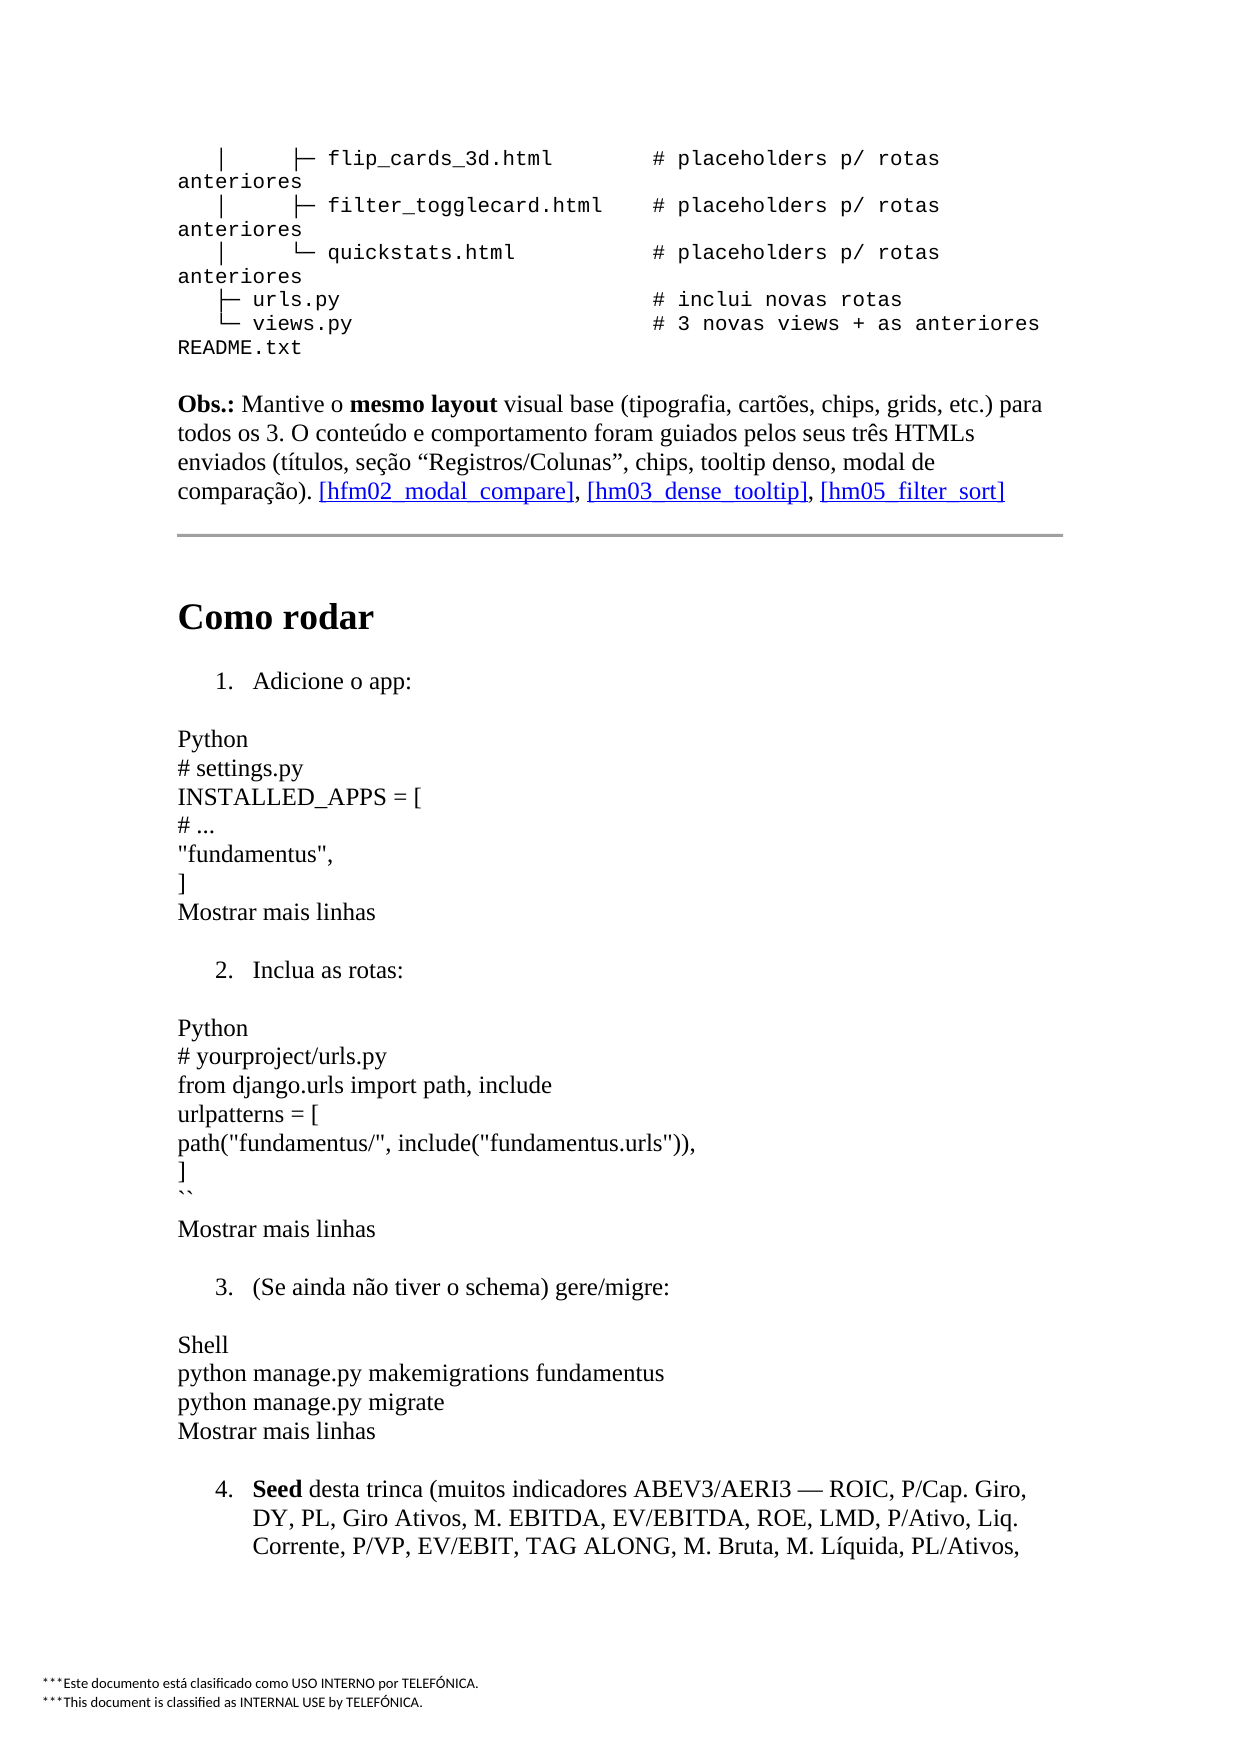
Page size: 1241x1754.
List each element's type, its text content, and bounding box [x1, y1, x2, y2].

text path("fundamentus/", include("fundamentus.urls")), [177, 1128, 1063, 1156]
text # yourproject/urls.py [177, 1041, 1063, 1070]
text ├─ urls.py # inclui novas rotas [177, 289, 1063, 313]
text Mostrar mais linhas [177, 1416, 1063, 1445]
text Obs.: Mantive o mesmo layout visual base (tipografia, cartões, chips, grids, etc.) para todos os 3. O conteúdo e comportamento foram guiados pelos seus três HTMLs enviados (títulos, seção “Registros/Colunas”, chips, tooltip denso, modal de comparação). [hfm02_modal_compare], [hm03_dense_tooltip], [hm05_filter_sort] [177, 389, 1063, 504]
text │ ├─ filter_togglecard.html # placeholders p/ rotas anteriores [177, 195, 1063, 242]
text README.txt [177, 337, 1063, 360]
text # ... [177, 811, 1063, 839]
text ] [177, 1156, 1063, 1185]
text Python [177, 724, 1063, 753]
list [215, 1474, 1063, 1560]
text `` [177, 1185, 1063, 1214]
text Shell [177, 1330, 1063, 1358]
text └─ views.py # 3 novas views + as anteriores [177, 313, 1063, 337]
text # settings.py [177, 753, 1063, 782]
text INSTALLED_APPS = [ [177, 782, 1063, 811]
text │ └─ quickstats.html # placeholders p/ rotas anteriores [177, 242, 1063, 289]
text "fundamentus", [177, 839, 1063, 868]
text ] [177, 868, 1063, 897]
text Como rodar [177, 594, 1063, 637]
text python manage.py makemigrations fundamentus [177, 1358, 1063, 1387]
list Adicione o app: [215, 666, 1063, 695]
list Inclua as rotas: [215, 955, 1063, 983]
text urlpatterns = [ [177, 1099, 1063, 1128]
text Mostrar mais linhas [177, 897, 1063, 926]
text │ ├─ flip_cards_3d.html # placeholders p/ rotas anteriores [177, 148, 1063, 195]
text Python [177, 1013, 1063, 1041]
list (Se ainda não tiver o schema) gere/migre: [215, 1272, 1063, 1301]
text from django.urls import path, include [177, 1070, 1063, 1099]
text Mostrar mais linhas [177, 1214, 1063, 1243]
text python manage.py migrate [177, 1387, 1063, 1416]
